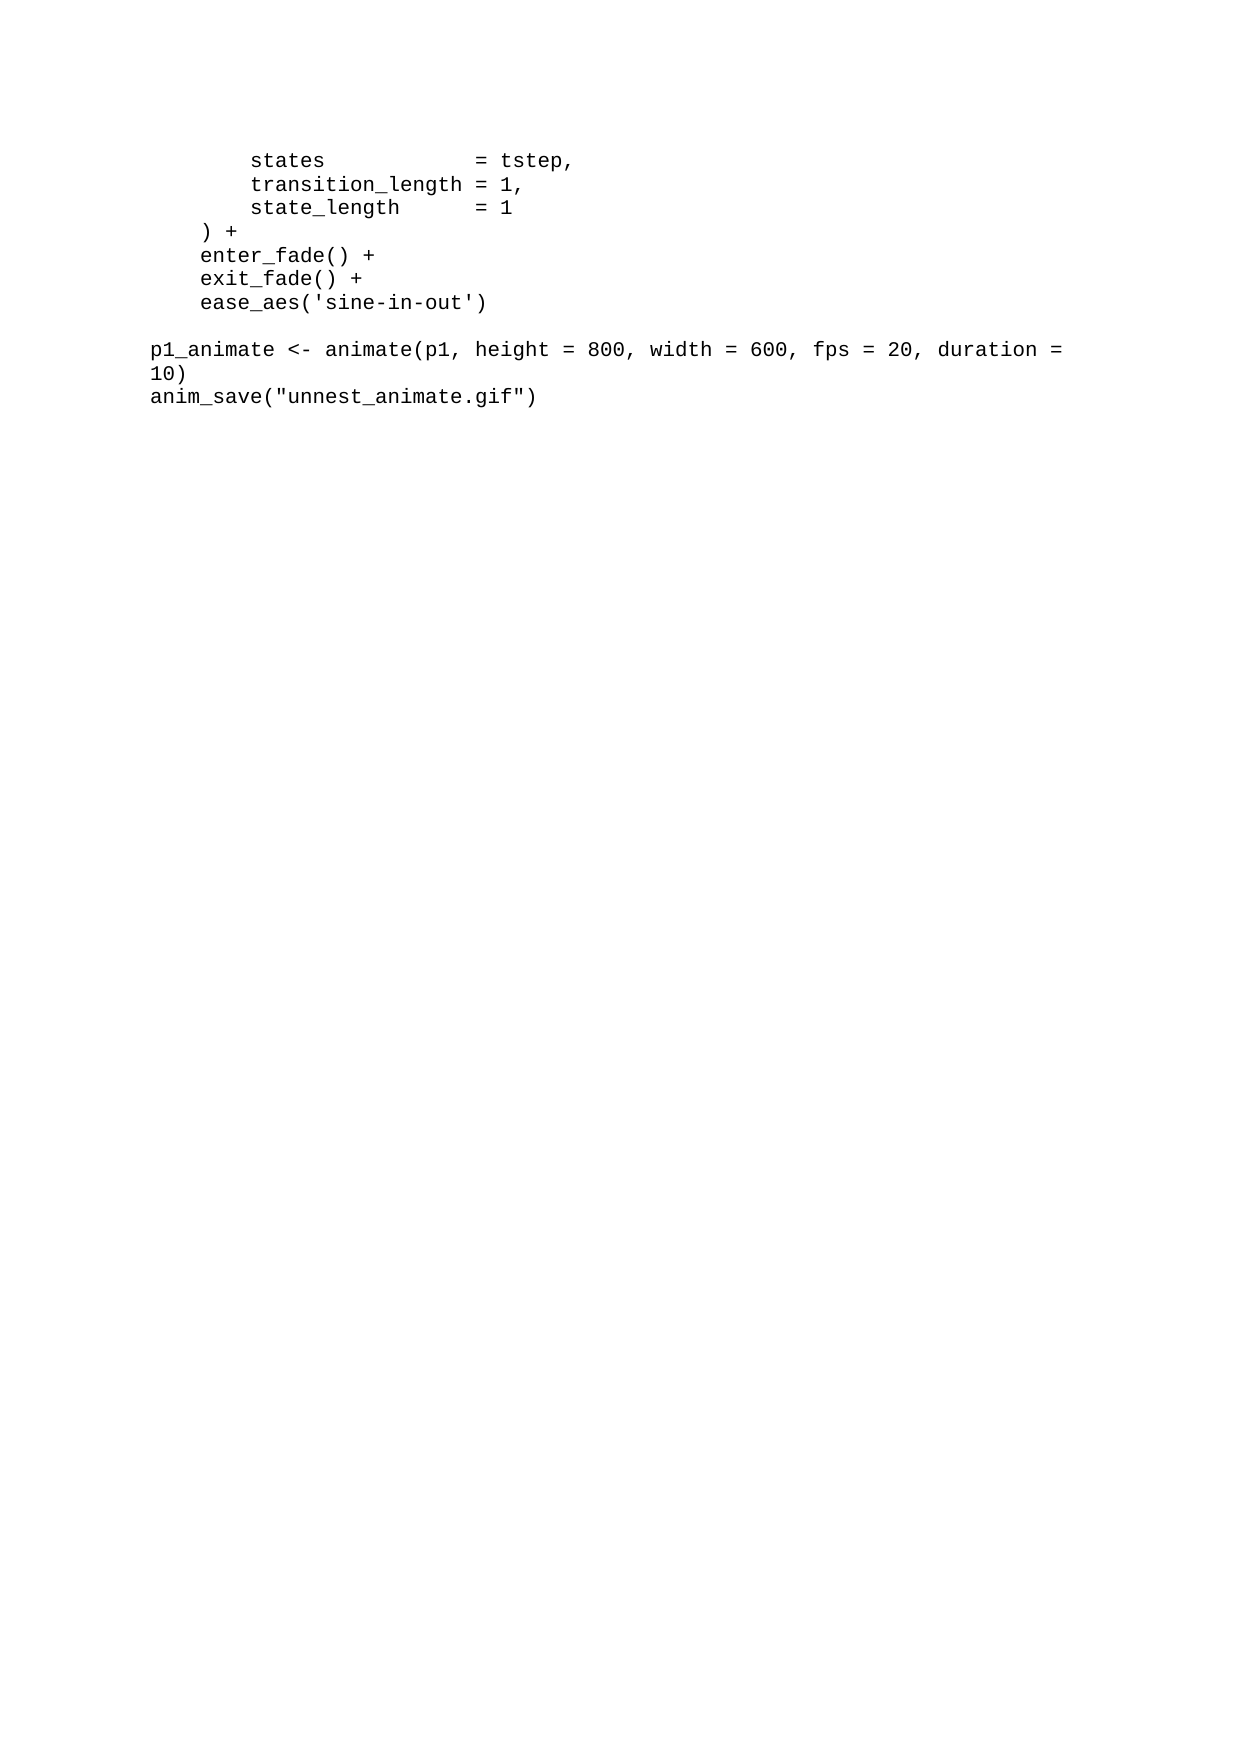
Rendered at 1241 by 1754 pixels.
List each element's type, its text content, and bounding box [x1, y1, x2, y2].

text transition_length = 1, [150, 174, 1090, 197]
text state_length = 1 [150, 197, 1090, 221]
text p1_animate <- animate(p1, height = 800, width = 600, fps = 20, duration = 10) [150, 339, 1090, 386]
text ease_aes('sine-in-out') [150, 292, 1090, 316]
text enter_fade() + [150, 244, 1090, 268]
text ) + [150, 221, 1090, 244]
text states = tstep, [150, 150, 1090, 174]
text exit_fade() + [150, 268, 1090, 292]
text anim_save("unnest_animate.gif") [150, 386, 1090, 410]
